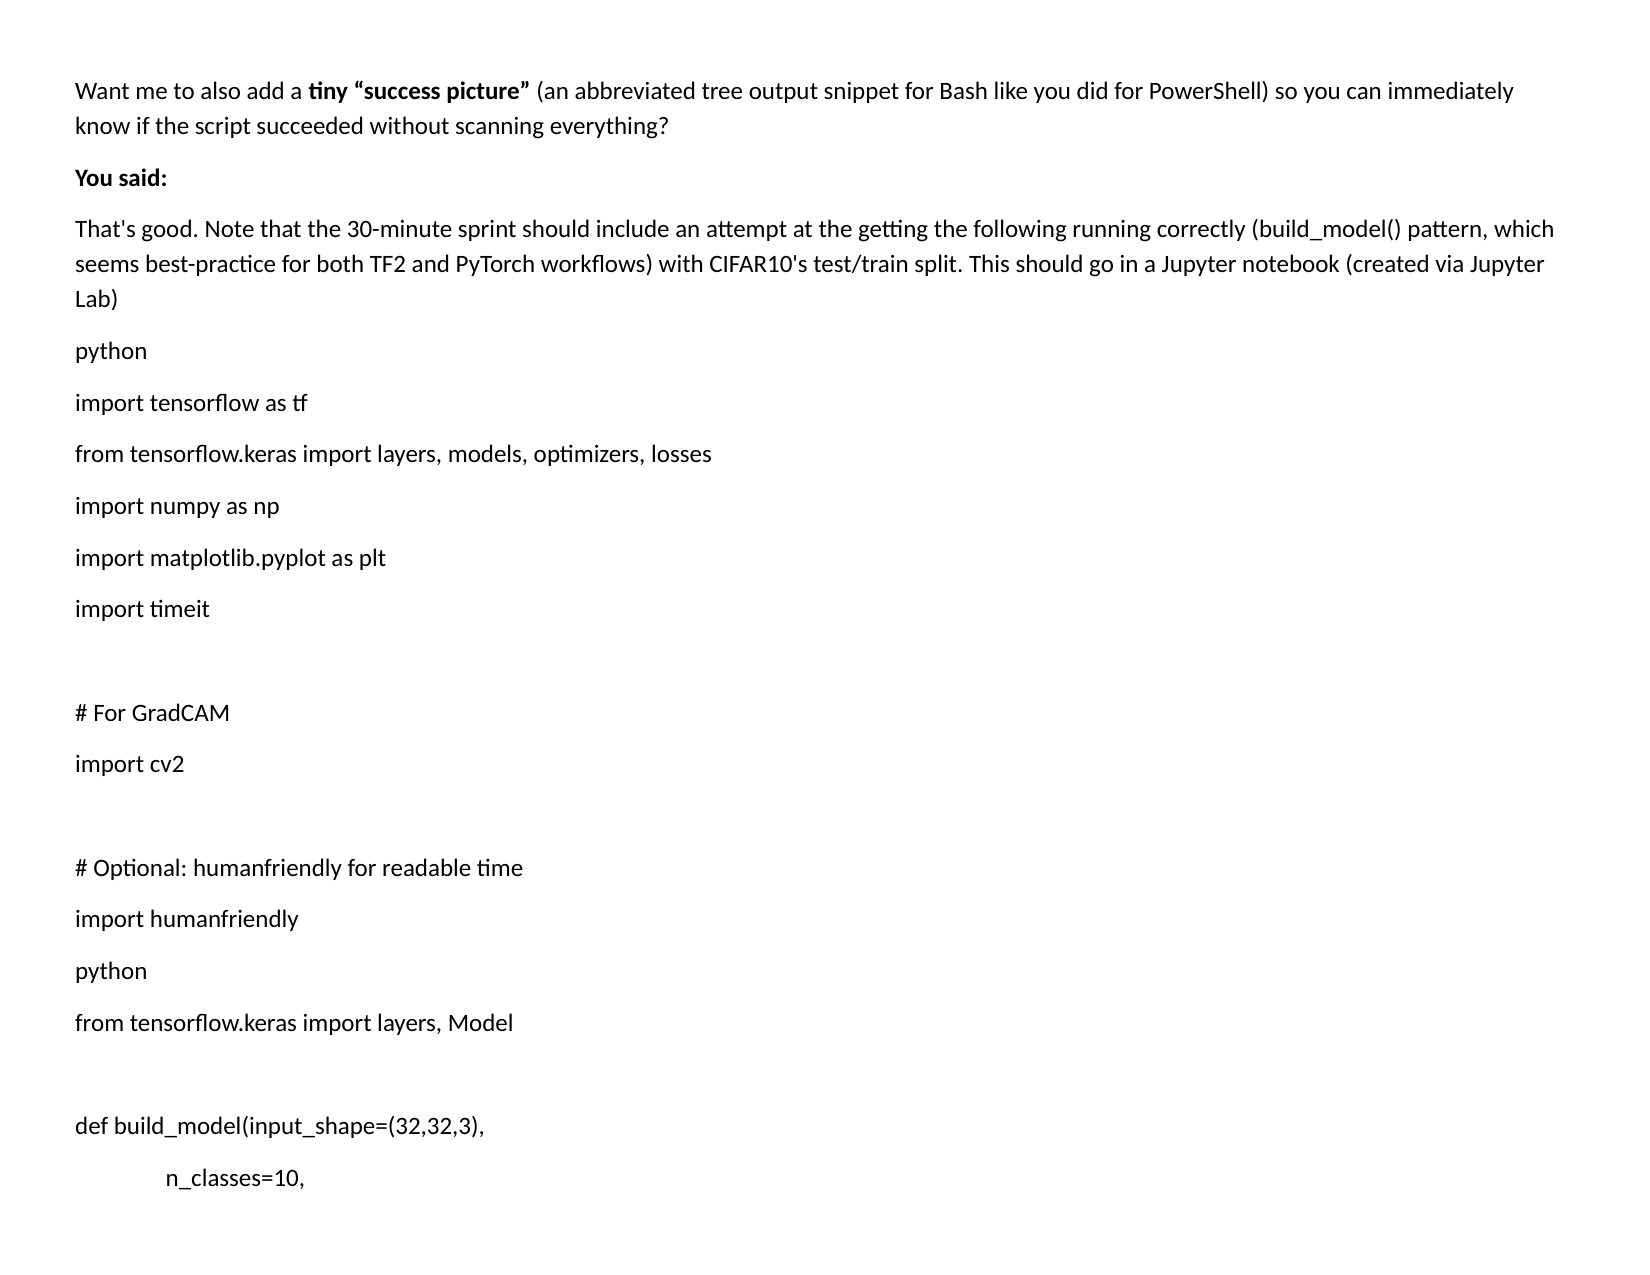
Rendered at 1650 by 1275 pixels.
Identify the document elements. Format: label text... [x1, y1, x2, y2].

text import tensorflow as tf [75, 387, 1575, 417]
text from tensorflow.keras import layers, models, optimizers, losses [75, 438, 1575, 469]
text import cv2 [75, 748, 1575, 779]
text def build_model(input_shape=(32,32,3), [75, 1110, 1575, 1141]
text python [75, 955, 1575, 986]
text import matplotlib.pyplot as plt [75, 542, 1575, 572]
text import humanfriendly [75, 903, 1575, 934]
text n_classes=10, [75, 1162, 1575, 1192]
text # For GradCAM [75, 697, 1575, 727]
text import numpy as np [75, 490, 1575, 521]
text from tensorflow.keras import layers, Model [75, 1007, 1575, 1037]
text Want me to also add a tiny “success picture” (an abbreviated tree output snippet for Bash like you did for PowerShell) so you can immediately know if the script succeeded without scanning everything? [75, 75, 1575, 141]
text python [75, 335, 1575, 366]
text That's good. Note that the 30-minute sprint should include an attempt at the getting the following running correctly (build_model() pattern, which seems best-practice for both TF2 and PyTorch workflows) with CIFAR10's test/train split. This should go in a Jupyter notebook (created via Jupyter Lab) [75, 213, 1575, 314]
text import timeit [75, 593, 1575, 624]
text You said: [75, 162, 1575, 192]
text # Optional: humanfriendly for readable time [75, 852, 1575, 882]
